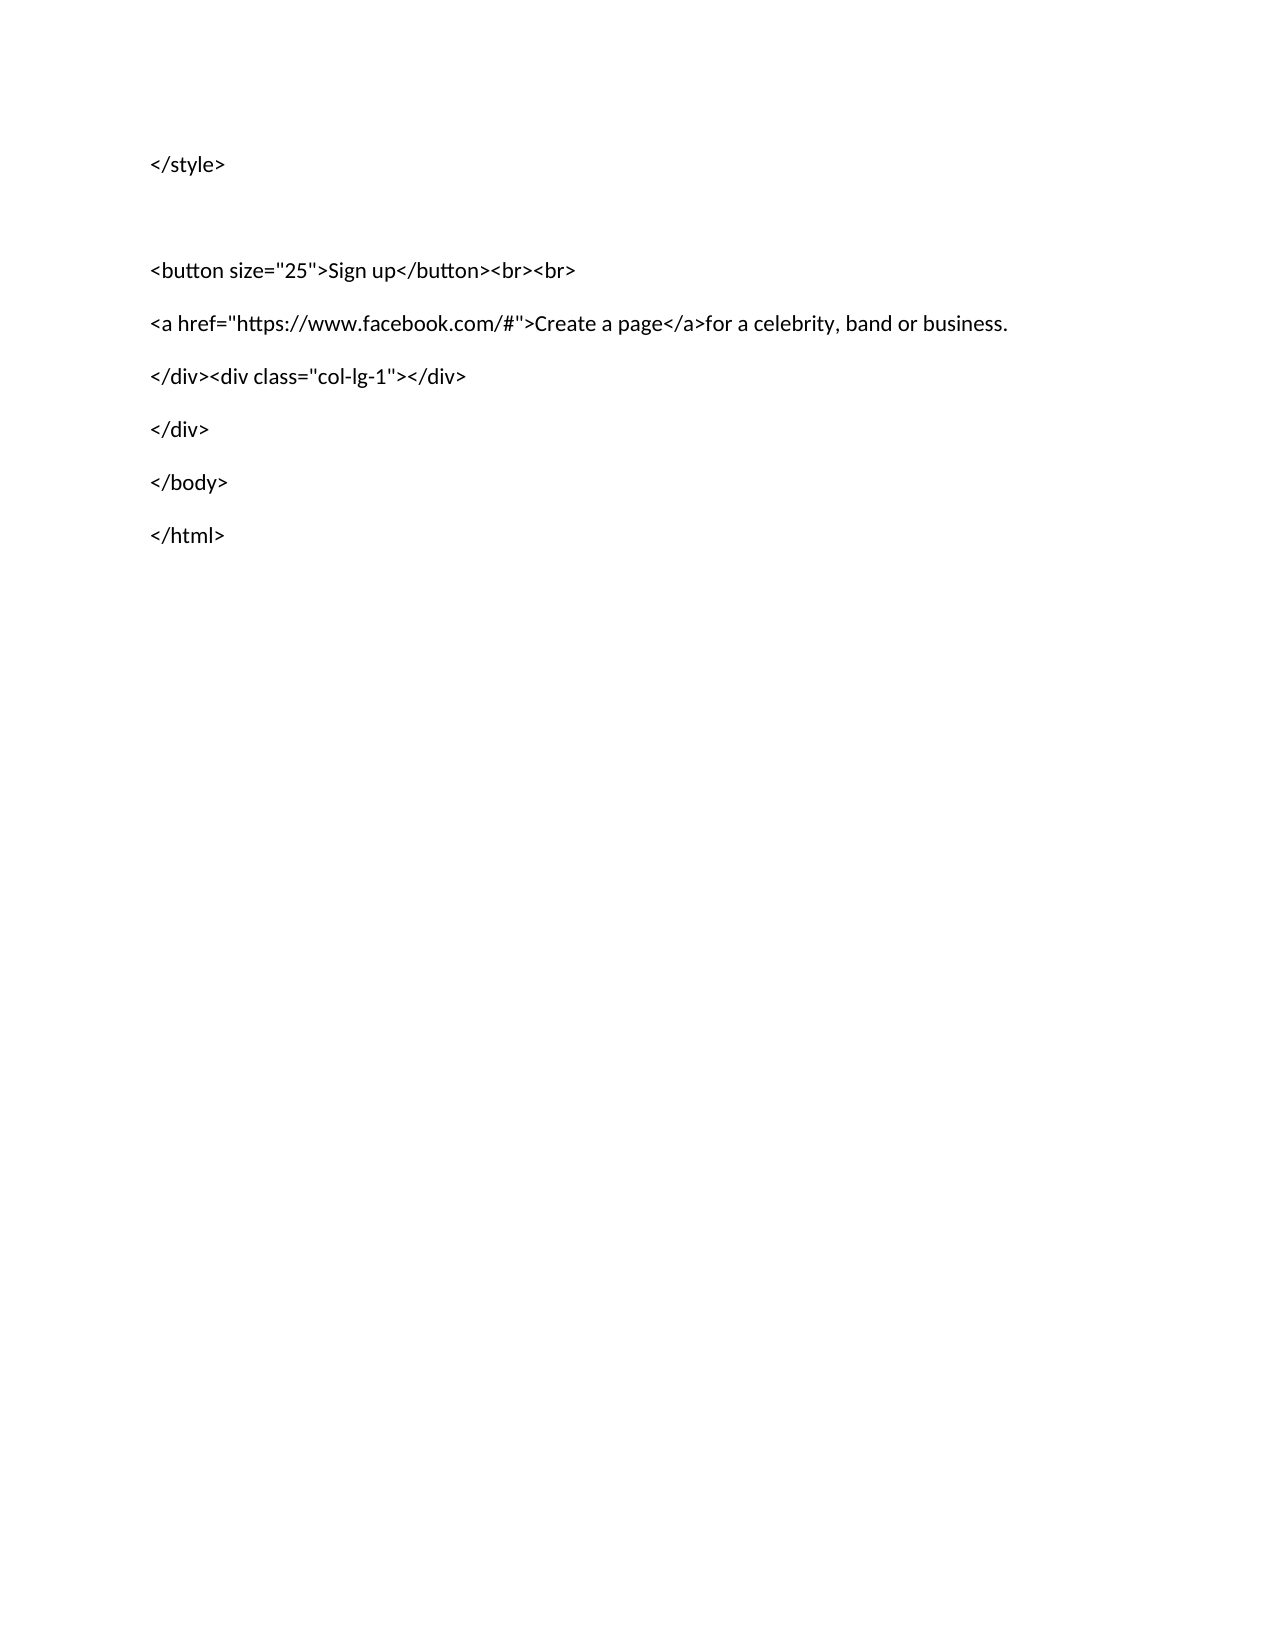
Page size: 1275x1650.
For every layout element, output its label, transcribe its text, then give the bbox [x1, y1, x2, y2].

text </div> [150, 415, 1125, 443]
text </html> [150, 521, 1125, 549]
text </div><div class="col-lg-1"></div> [150, 362, 1125, 390]
text </style> [150, 150, 1125, 178]
text </body> [150, 468, 1125, 496]
text <a href="https://www.facebook.com/#">Create a page</a>for a celebrity, band or business. [150, 309, 1125, 337]
text <button size="25">Sign up</button><br><br> [150, 256, 1125, 284]
